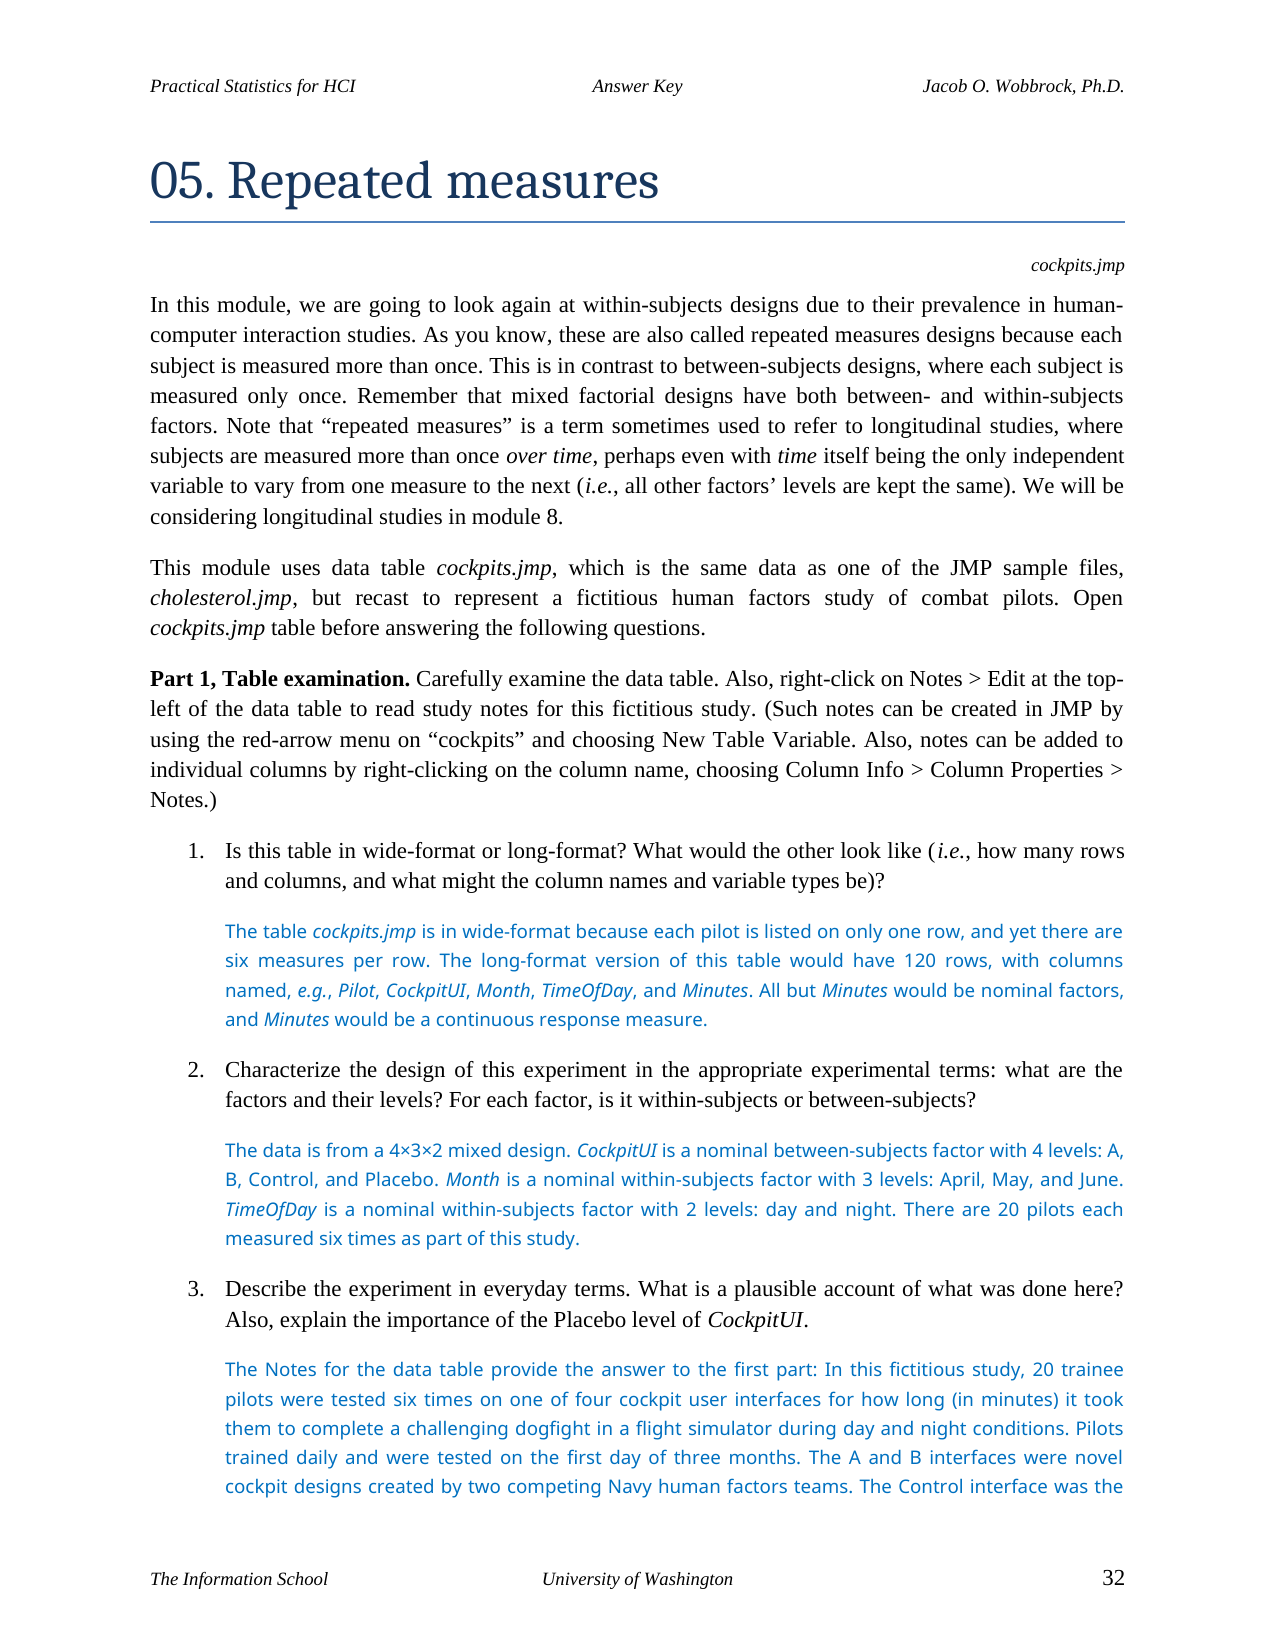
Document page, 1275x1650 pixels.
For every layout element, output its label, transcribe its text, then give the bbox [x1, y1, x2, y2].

text Part 1, Table examination. Carefully examine the data table. Also, right-click on Notes > Edit at the top-left of the data table to read study notes for this fictitious study. (Such notes can be created in JMP by using the red-arrow menu on “cockpits” and choosing New Table Variable. Also, notes can be added to individual columns by right-clicking on the column name, choosing Column Info > Column Properties > Notes.) [150, 665, 1125, 812]
list Characterize the design of this experiment in the appropriate experimental terms: what are the factors and their levels? For each factor, is it within-subjects or between-subjects? [187, 1056, 1125, 1113]
text This module uses data table cockpits.jmp, which is the same data as one of the JMP sample files, cholesterol.jmp, but recast to represent a fictitious human factors study of combat pilots. Open cockpits.jmp table before answering the following questions. [150, 554, 1125, 641]
list Describe the experiment in everyday terms. What is a plausible account of what was done here? Also, explain the importance of the Placebo level of CockpitUI. [187, 1275, 1125, 1332]
text In this module, we are going to look again at within-subjects designs due to their prevalence in human-computer interaction studies. As you know, these are also called repeated measures designs because each subject is measured more than once. This is in contrast to between-subjects designs, where each subject is measured only once. Remember that mixed factorial designs have both between- and within-subjects factors. Note that “repeated measures” is a term sometimes used to refer to longitudinal studies, where subjects are measured more than once over time, perhaps even with time itself being the only independent variable to vary from one measure to the next (i.e., all other factors’ levels are kept the same). We will be considering longitudinal studies in module 8. [150, 291, 1125, 529]
text The table cockpits.jmp is in wide-format because each pilot is listed on only one row, and yet there are six measures per row. The long-format version of this table would have 120 rows, with columns named, e.g., Pilot, CockpitUI, Month, TimeOfDay, and Minutes. All but Minutes would be nominal factors, and Minutes would be a continuous response measure. [225, 918, 1125, 1032]
text The data is from a 4×3×2 mixed design. CockpitUI is a nominal between-subjects factor with 4 levels: A, B, Control, and Placebo. Month is a nominal within-subjects factor with 3 levels: April, May, and June. TimeOfDay is a nominal within-subjects factor with 2 levels: day and night. There are 20 pilots each measured six times as part of this study. [225, 1137, 1125, 1251]
list Is this table in wide-format or long-format? What would the other look like (i.e., how many rows and columns, and what might the column names and variable types be)? [187, 837, 1125, 894]
text cockpits.jmp [150, 254, 1125, 276]
title 05. Repeated measures [150, 150, 1125, 221]
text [225, 1357, 1125, 1499]
